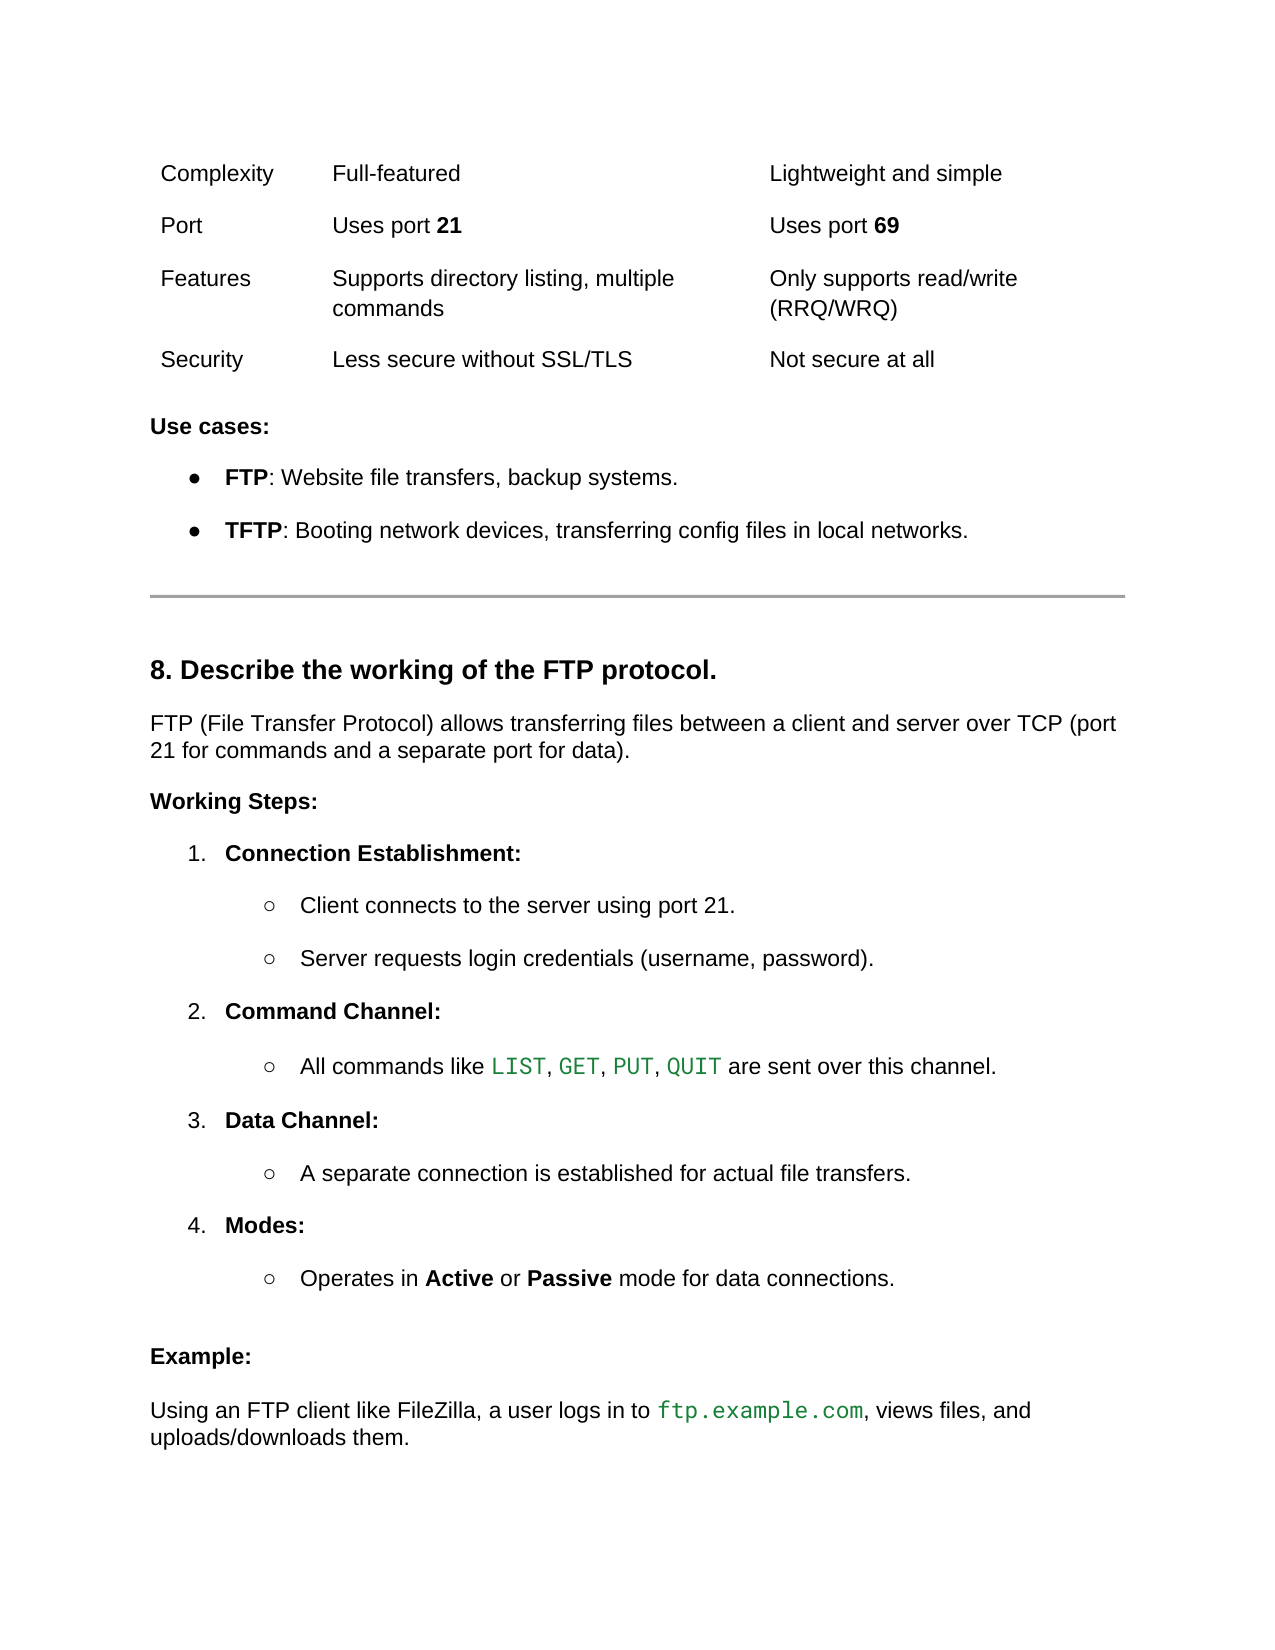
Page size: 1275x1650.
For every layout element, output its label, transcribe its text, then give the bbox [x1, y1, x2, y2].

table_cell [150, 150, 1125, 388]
list A separate connection is established for actual file transfers. [262, 1159, 1125, 1212]
list Client connects to the server using port 21. [262, 892, 1125, 945]
list Operates in Active or Passive mode for data connections. [262, 1265, 1125, 1318]
list Command Channel: [187, 998, 1125, 1050]
list FTP: Website file transfers, backup systems. [187, 464, 1125, 517]
subtitle 8. Describe the working of the FTP protocol. [150, 654, 1125, 685]
list Modes: [187, 1212, 1125, 1265]
list Connection Establishment: [187, 839, 1125, 892]
text FTP (File Transfer Protocol) allows transferring files between a client and server over TCP (port 21 for commands and a separate port for data). [150, 710, 1125, 763]
list TFTP: Booting network devices, transferring config files in local networks. [187, 517, 1125, 570]
subtitle Use cases: [150, 413, 1125, 439]
list Server requests login credentials (username, password). [262, 945, 1125, 998]
list All commands like LIST, GET, PUT, QUIT are sent over this channel. [262, 1050, 1125, 1107]
subtitle Example: [150, 1343, 1125, 1369]
subtitle Working Steps: [150, 788, 1125, 814]
list Data Channel: [187, 1107, 1125, 1159]
text Using an FTP client like FileZilla, a user logs in to ftp.example.com, views files, and uploads/downloads them. [150, 1394, 1125, 1451]
